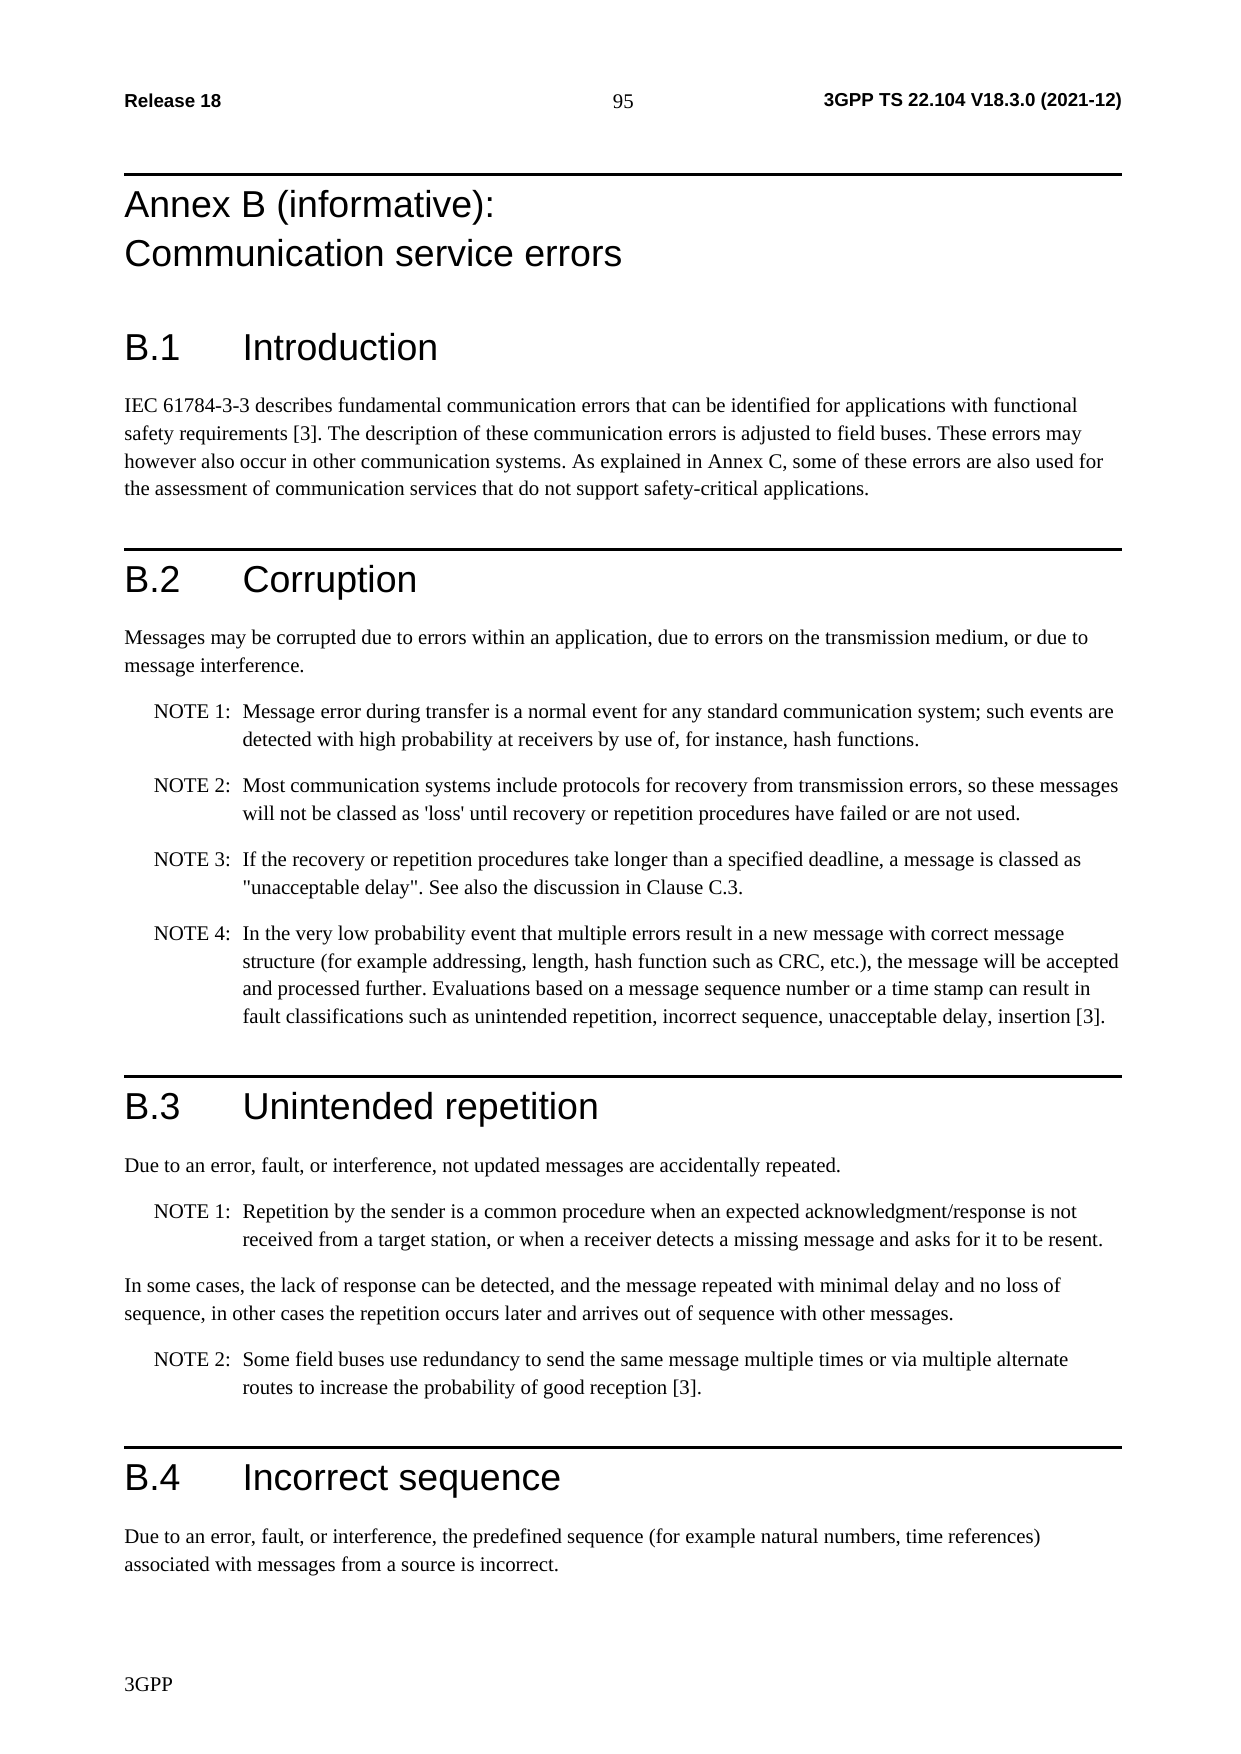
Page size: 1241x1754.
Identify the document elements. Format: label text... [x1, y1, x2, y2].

text NOTE 1: Message error during transfer is a normal event for any standard communication system; such events are detected with high probability at receivers by use of, for instance, hash functions. [154, 699, 1122, 751]
text NOTE 2: Most communication systems include protocols for recovery from transmission errors, so these messages will not be classed as 'loss' until recovery or repetition procedures have failed or are not used. [154, 773, 1122, 825]
subtitle B.3 Unintended repetition [124, 1078, 1122, 1128]
text IEC 61784-3-3 describes fundamental communication errors that can be identified for applications with functional safety requirements [3]. The description of these communication errors is adjusted to field buses. These errors may however also occur in other communication systems. As explained in Annex C, some of these errors are also used for the assessment of communication services that do not support safety-critical applications. [124, 393, 1122, 500]
text In some cases, the lack of response can be detected, and the message repeated with minimal delay and no loss of sequence, in other cases the repetition occurs later and arrives out of sequence with other messages. [124, 1273, 1122, 1325]
subtitle Annex B (informative): Communication service errors [124, 176, 1122, 275]
text NOTE 1: Repetition by the sender is a common procedure when an expected acknowledgment/response is not received from a target station, or when a receiver detects a missing message and asks for it to be resent. [154, 1199, 1122, 1251]
subtitle B.4 Incorrect sequence [124, 1449, 1122, 1499]
text NOTE 2: Some field buses use redundancy to send the same message multiple times or via multiple alternate routes to increase the probability of good reception [3]. [154, 1347, 1122, 1399]
text Due to an error, fault, or interference, the predefined sequence (for example natural numbers, time references) associated with messages from a source is incorrect. [124, 1524, 1122, 1576]
text Messages may be corrupted due to errors within an application, due to errors on the transmission medium, or due to message interference. [124, 625, 1122, 677]
subtitle B.2 Corruption [124, 551, 1122, 600]
text Due to an error, fault, or interference, not updated messages are accidentally repeated. [124, 1153, 1122, 1177]
subtitle B.1 Introduction [124, 316, 1122, 368]
text NOTE 3: If the recovery or repetition procedures take longer than a specified deadline, a message is classed as "unacceptable delay". See also the discussion in Clause C.3. [154, 847, 1122, 899]
text NOTE 4: In the very low probability event that multiple errors result in a new message with correct message structure (for example addressing, length, hash function such as CRC, etc.), the message will be accepted and processed further. Evaluations based on a message sequence number or a time stamp can result in fault classifications such as unintended repetition, incorrect sequence, unacceptable delay, insertion [3]. [154, 921, 1122, 1028]
